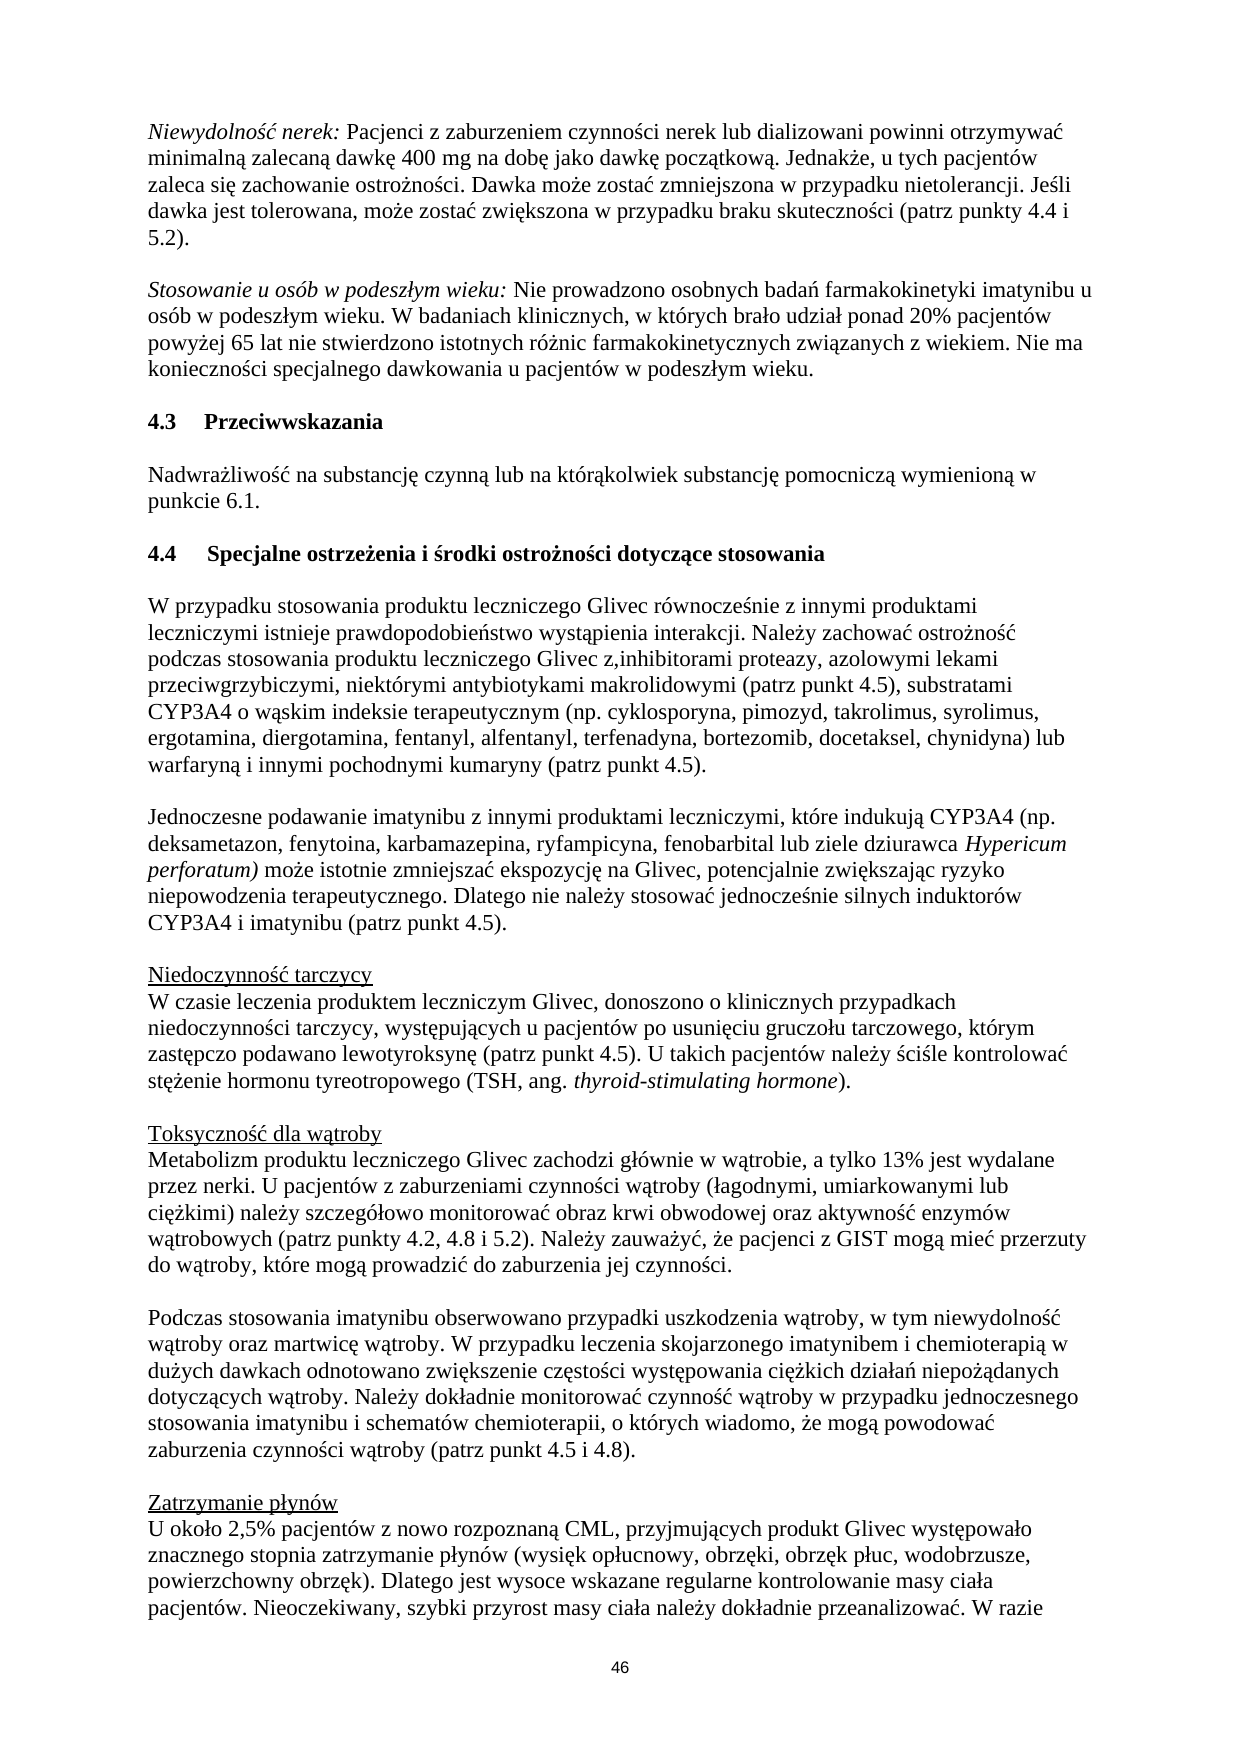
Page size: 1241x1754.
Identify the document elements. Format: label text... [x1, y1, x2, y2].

text Niewydolność nerek: Pacjenci z zaburzeniem czynności nerek lub dializowani powinni otrzymywać minimalną zalecaną dawkę 400 mg na dobę jako dawkę początkową. Jednakże, u tych pacjentów zaleca się zachowanie ostrożności. Dawka może zostać zmniejszona w przypadku nietolerancji. Jeśli dawka jest tolerowana, może zostać zwiększona w przypadku braku skuteczności (patrz punkty 4.4 i 5.2). [148, 118, 1092, 250]
text Toksyczność dla wątroby [148, 1119, 1092, 1146]
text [148, 1515, 1092, 1620]
text Metabolizm produktu leczniczego Glivec zachodzi głównie w wątrobie, a tylko 13% jest wydalane przez nerki. U pacjentów z zaburzeniami czynności wątroby (łagodnymi, umiarkowanymi lub ciężkimi) należy szczegółowo monitorować obraz krwi obwodowej oraz aktywność enzymów wątrobowych (patrz punkty 4.2, 4.8 i 5.2). Należy zauważyć, że pacjenci z GIST mogą mieć przerzuty do wątroby, które mogą prowadzić do zaburzenia jej czynności. [148, 1146, 1092, 1278]
text Nadwrażliwość na substancję czynną lub na którąkolwiek substancję pomocniczą wymienioną w punkcie 6.1. [148, 461, 1092, 513]
text 4.3 Przeciwwskazania [148, 408, 1092, 434]
text Zatrzymanie płynów [148, 1488, 1092, 1515]
text 4.4 Specjalne ostrzeżenia i środki ostrożności dotyczące stosowania [148, 540, 1092, 566]
text Niedoczynność tarczycy [148, 961, 1092, 988]
text Stosowanie u osób w podeszłym wieku: Nie prowadzono osobnych badań farmakokinetyki imatynibu u osób w podeszłym wieku. W badaniach klinicznych, w których brało udział ponad 20% pacjentów powyżej 65 lat nie stwierdzono istotnych różnic farmakokinetycznych związanych z wiekiem. Nie ma konieczności specjalnego dawkowania u pacjentów w podeszłym wieku. [148, 276, 1092, 382]
text W czasie leczenia produktem leczniczym Glivec, donoszono o klinicznych przypadkach niedoczynności tarczycy, występujących u pacjentów po usunięciu gruczołu tarczowego, którym zastępczo podawano lewotyroksynę (patrz punkt 4.5). U takich pacjentów należy ściśle kontrolować stężenie hormonu tyreotropowego (TSH, ang. thyroid-stimulating hormone). [148, 988, 1092, 1093]
text Jednoczesne podawanie imatynibu z innymi produktami leczniczymi, które indukują CYP3A4 (np. deksametazon, fenytoina, karbamazepina, ryfampicyna, fenobarbital lub ziele dziurawca Hypericum perforatum) może istotnie zmniejszać ekspozycję na Glivec, potencjalnie zwiększając ryzyko niepowodzenia terapeutycznego. Dlatego nie należy stosować jednocześnie silnych induktorów CYP3A4 i imatynibu (patrz punkt 4.5). [148, 803, 1092, 935]
text Podczas stosowania imatynibu obserwowano przypadki uszkodzenia wątroby, w tym niewydolność wątroby oraz martwicę wątroby. W przypadku leczenia skojarzonego imatynibem i chemioterapią w dużych dawkach odnotowano zwiększenie częstości występowania ciężkich działań niepożądanych dotyczących wątroby. Należy dokładnie monitorować czynność wątroby w przypadku jednoczesnego stosowania imatynibu i schematów chemioterapii, o których wiadomo, że mogą powodować zaburzenia czynności wątroby (patrz punkt 4.5 i 4.8). [148, 1304, 1092, 1462]
text W przypadku stosowania produktu leczniczego Glivec równocześnie z innymi produktami leczniczymi istnieje prawdopodobieństwo wystąpienia interakcji. Należy zachować ostrożność podczas stosowania produktu leczniczego Glivec z,inhibitorami proteazy, azolowymi lekami przeciwgrzybiczymi, niektórymi antybiotykami makrolidowymi (patrz punkt 4.5), substratami CYP3A4 o wąskim indeksie terapeutycznym (np. cyklosporyna, pimozyd, takrolimus, syrolimus, ergotamina, diergotamina, fentanyl, alfentanyl, terfenadyna, bortezomib, docetaksel, chynidyna) lub warfaryną i innymi pochodnymi kumaryny (patrz punkt 4.5). [148, 592, 1092, 777]
